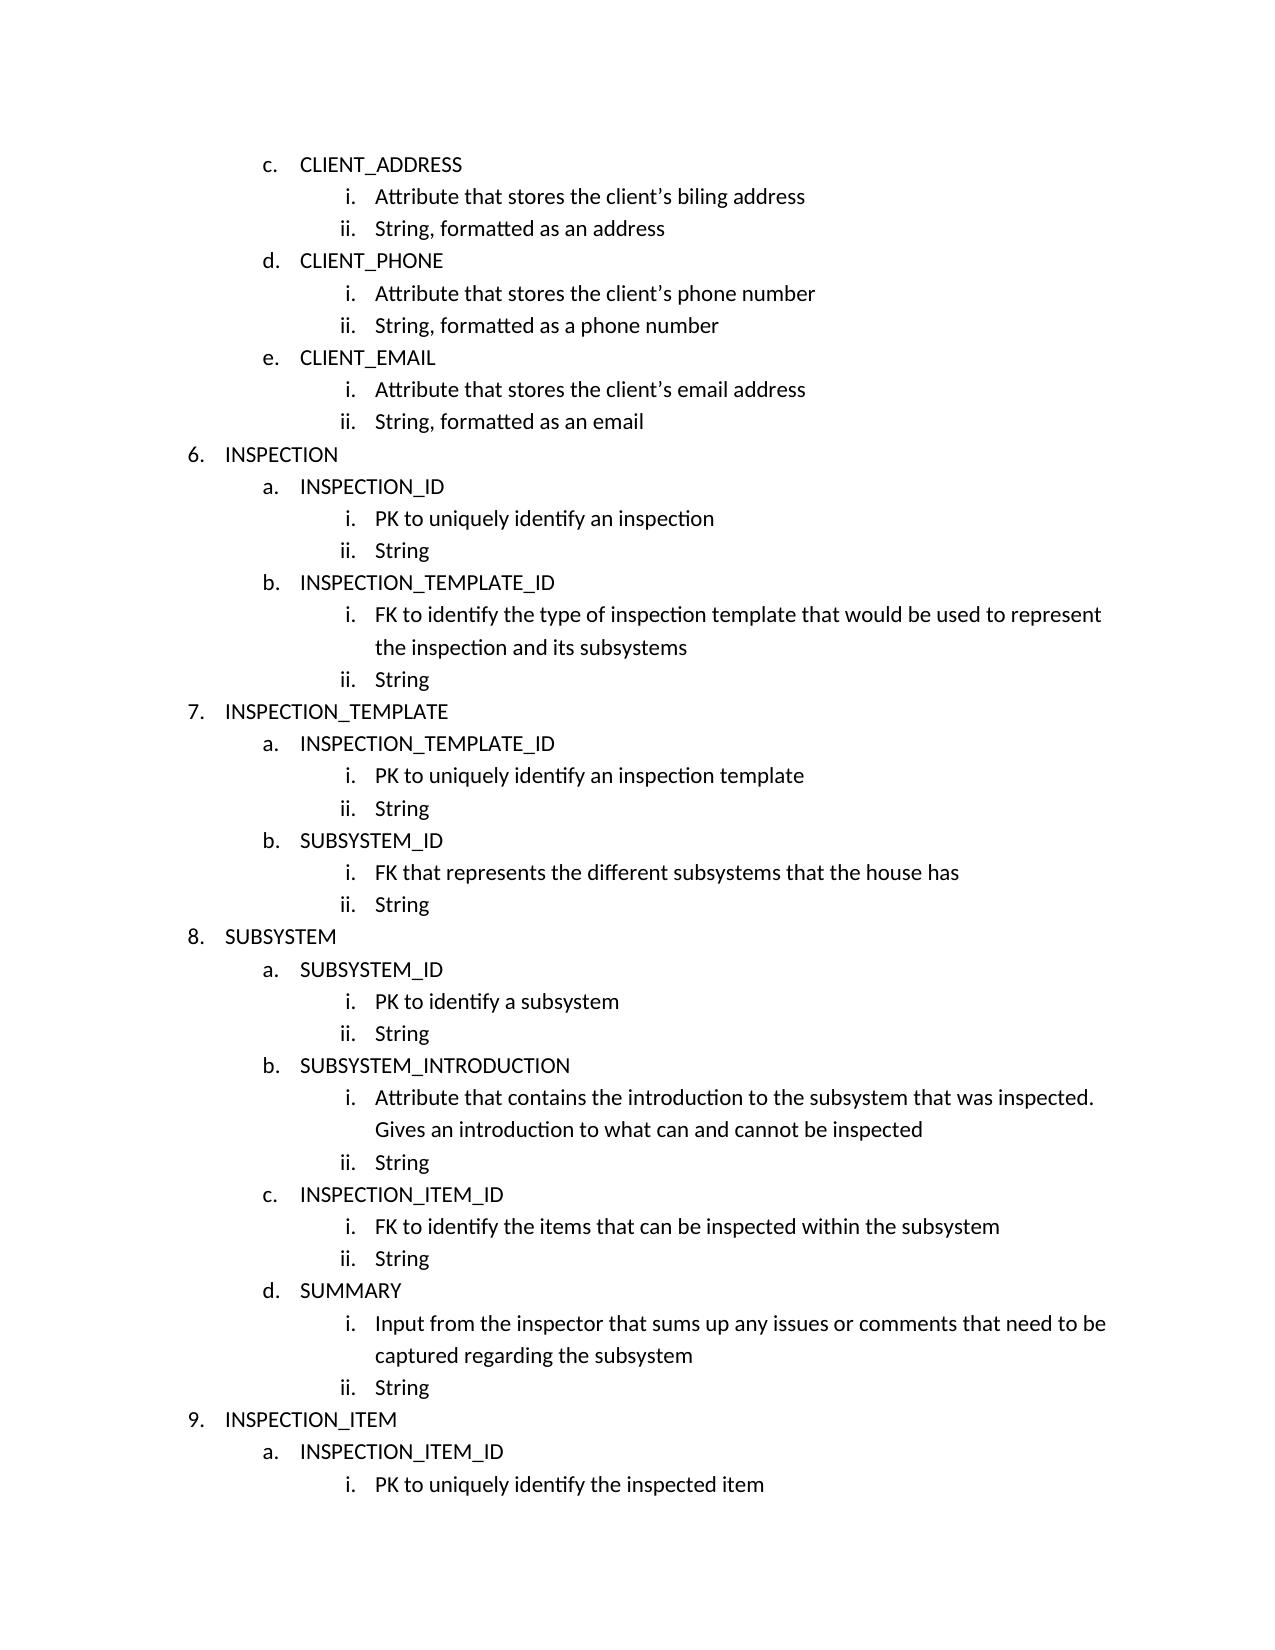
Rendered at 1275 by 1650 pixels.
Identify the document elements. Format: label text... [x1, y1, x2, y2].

list PK to uniquely identify an inspection [356, 504, 1125, 532]
list SUMMARY [262, 1277, 1125, 1304]
list String, formatted as a phone number [356, 311, 1125, 339]
list PK to identify a subsystem [356, 987, 1125, 1015]
list CLIENT_PHONE [262, 247, 1125, 274]
list String [356, 536, 1125, 564]
list INSPECTION [187, 440, 1125, 468]
list SUBSYSTEM_ID [262, 826, 1125, 854]
list FK to identify the type of inspection template that would be used to represent the inspection and its subsystems [356, 601, 1125, 661]
list String, formatted as an email [356, 407, 1125, 436]
list String [356, 1019, 1125, 1047]
list String [356, 1148, 1125, 1176]
list SUBSYSTEM_INTRODUCTION [262, 1051, 1125, 1079]
list FK to identify the items that can be inspected within the subsystem [356, 1212, 1125, 1240]
list INSPECTION_ITEM [187, 1405, 1125, 1433]
list Attribute that contains the introduction to the subsystem that was inspected. Gives an introduction to what can and cannot be inspected [356, 1083, 1125, 1144]
list INSPECTION_ITEM_ID [262, 1180, 1125, 1208]
list INSPECTION_ITEM_ID [262, 1437, 1125, 1466]
list String [356, 890, 1125, 918]
list Attribute that stores the client’s biling address [356, 182, 1125, 210]
list INSPECTION_TEMPLATE_ID [262, 729, 1125, 757]
list INSPECTION_TEMPLATE [187, 697, 1125, 725]
list PK to uniquely identify an inspection template [356, 762, 1125, 789]
list PK to uniquely identify the inspected item [356, 1470, 1125, 1498]
list Attribute that stores the client’s phone number [356, 279, 1125, 307]
list String [356, 1373, 1125, 1401]
list FK that represents the different subsystems that the house has [356, 858, 1125, 886]
list CLIENT_ADDRESS [262, 150, 1125, 178]
list String, formatted as an address [356, 214, 1125, 242]
list String [356, 665, 1125, 693]
list INSPECTION_ID [262, 472, 1125, 500]
list SUBSYSTEM [187, 922, 1125, 951]
list String [356, 1244, 1125, 1272]
list Attribute that stores the client’s email address [356, 375, 1125, 403]
list String [356, 794, 1125, 822]
list INSPECTION_TEMPLATE_ID [262, 568, 1125, 596]
list CLIENT_EMAIL [262, 343, 1125, 371]
list SUBSYSTEM_ID [262, 955, 1125, 983]
list Input from the inspector that sums up any issues or comments that need to be captured regarding the subsystem [356, 1309, 1125, 1369]
